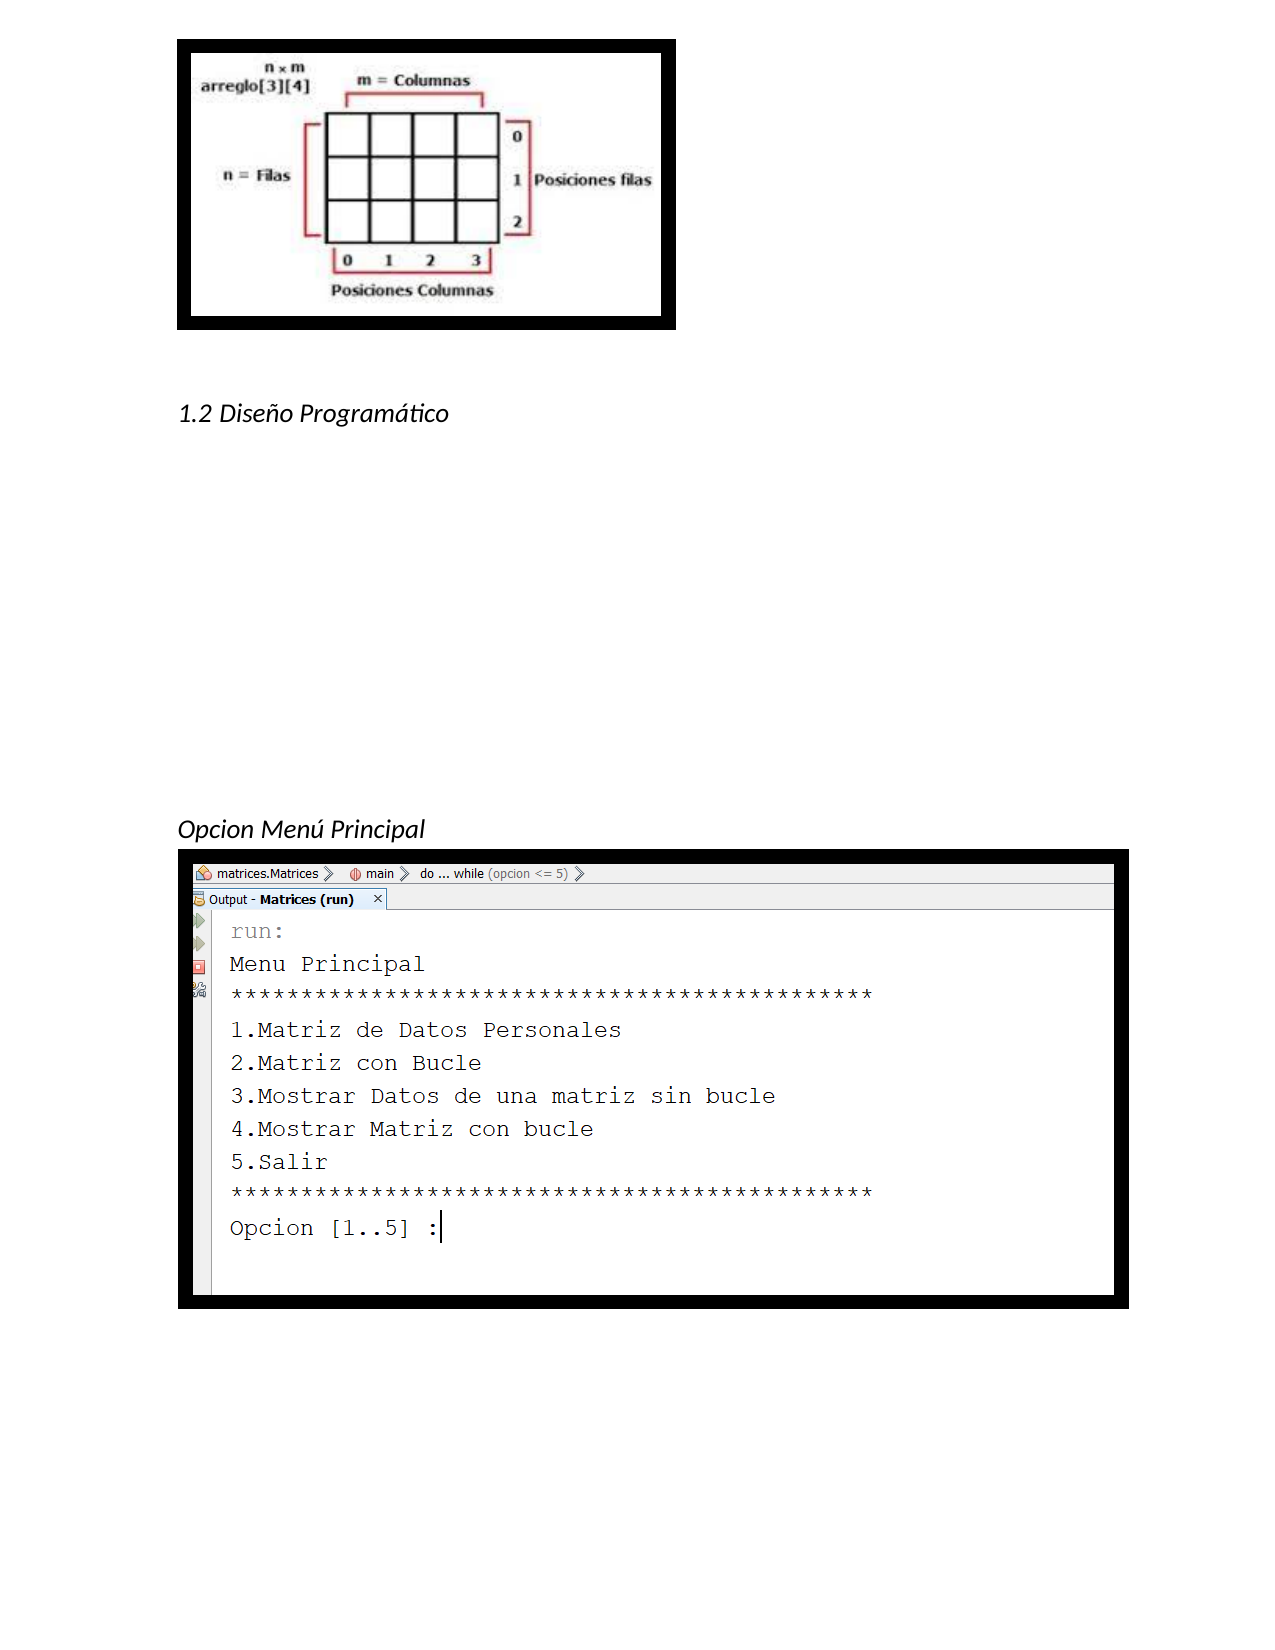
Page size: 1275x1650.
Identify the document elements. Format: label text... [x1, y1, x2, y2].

subtitle 1.2 Diseño Programático [177, 397, 1098, 430]
picture [191, 53, 661, 316]
subtitle Opcion Menú Principal [177, 812, 1098, 845]
picture [193, 864, 1114, 1295]
